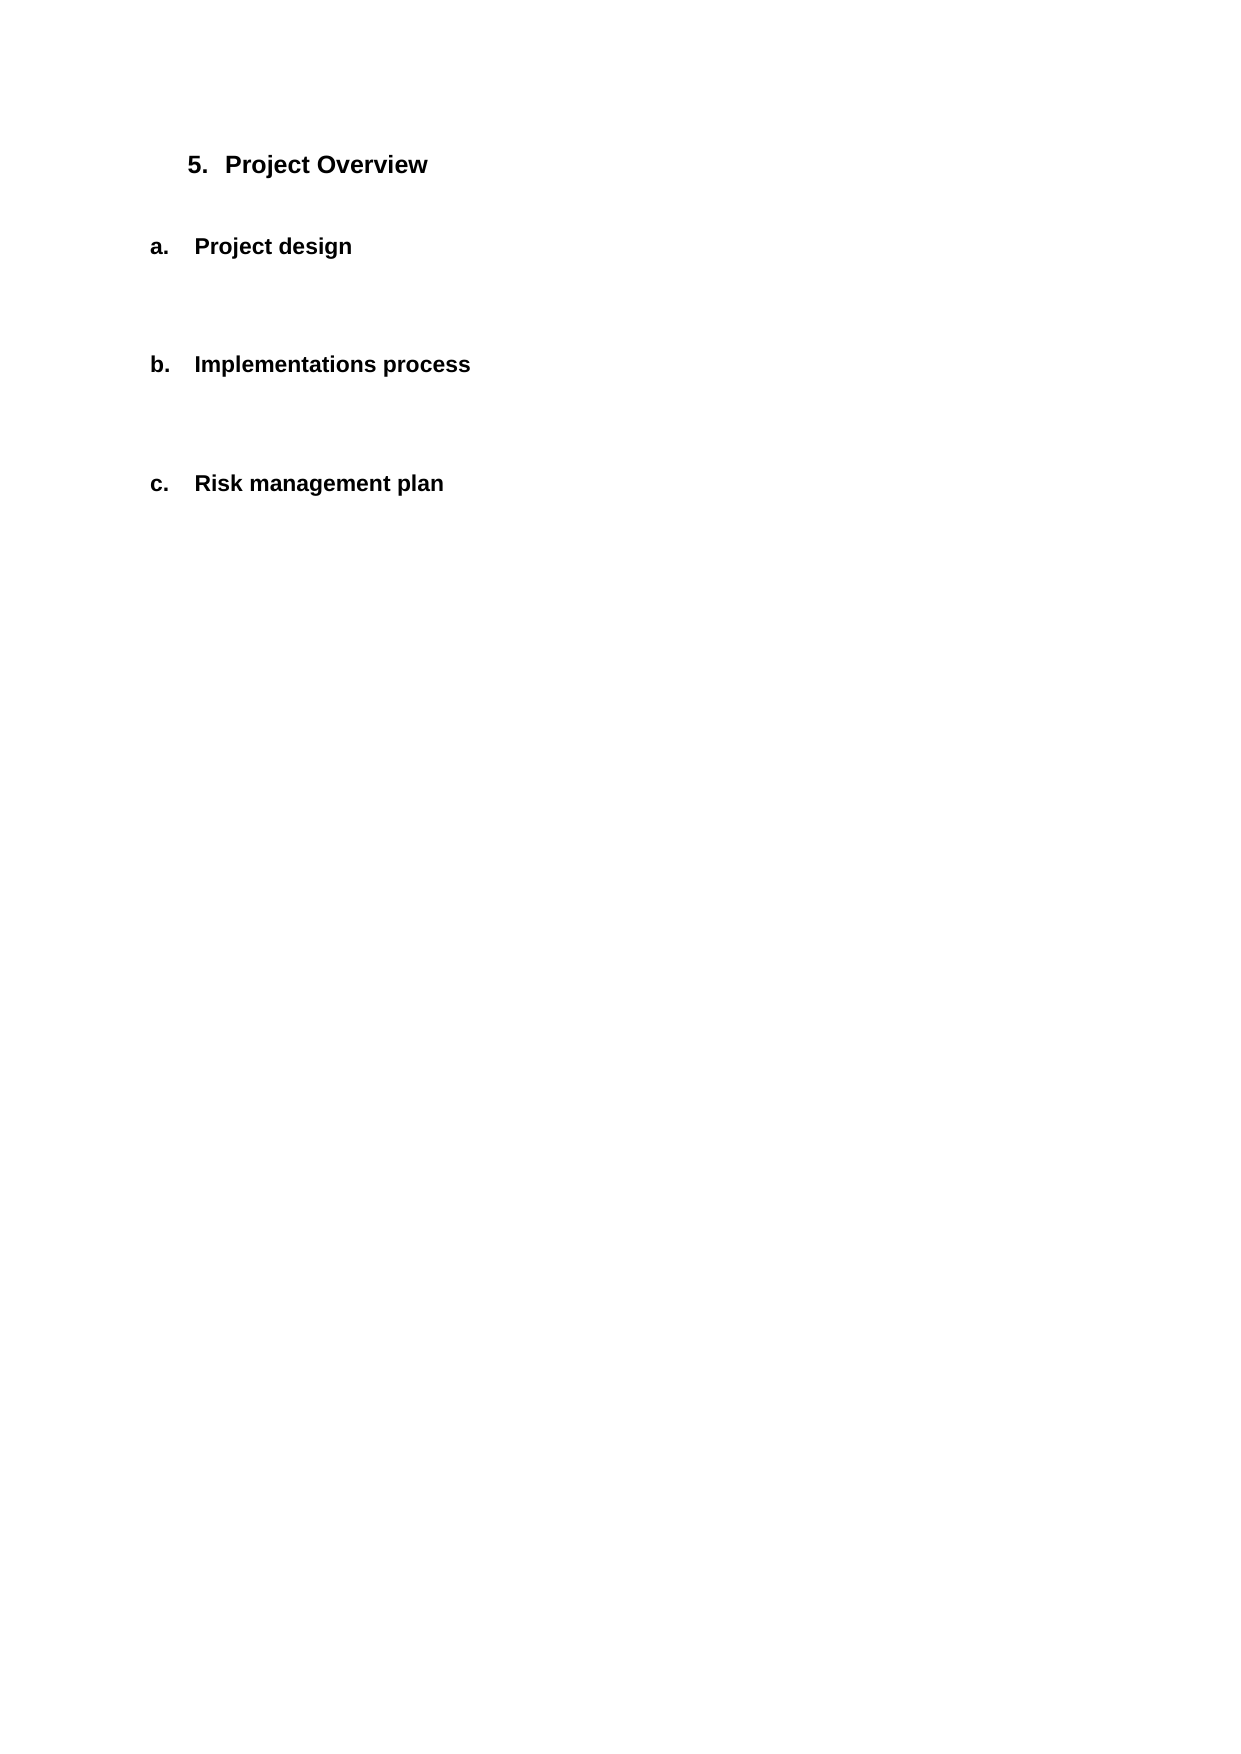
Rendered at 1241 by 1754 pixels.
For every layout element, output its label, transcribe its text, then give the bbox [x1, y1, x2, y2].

list Risk management plan [150, 469, 1090, 496]
list Project Overview [187, 150, 1090, 179]
list Project design [150, 233, 1090, 259]
list Implementations process [150, 351, 1090, 377]
